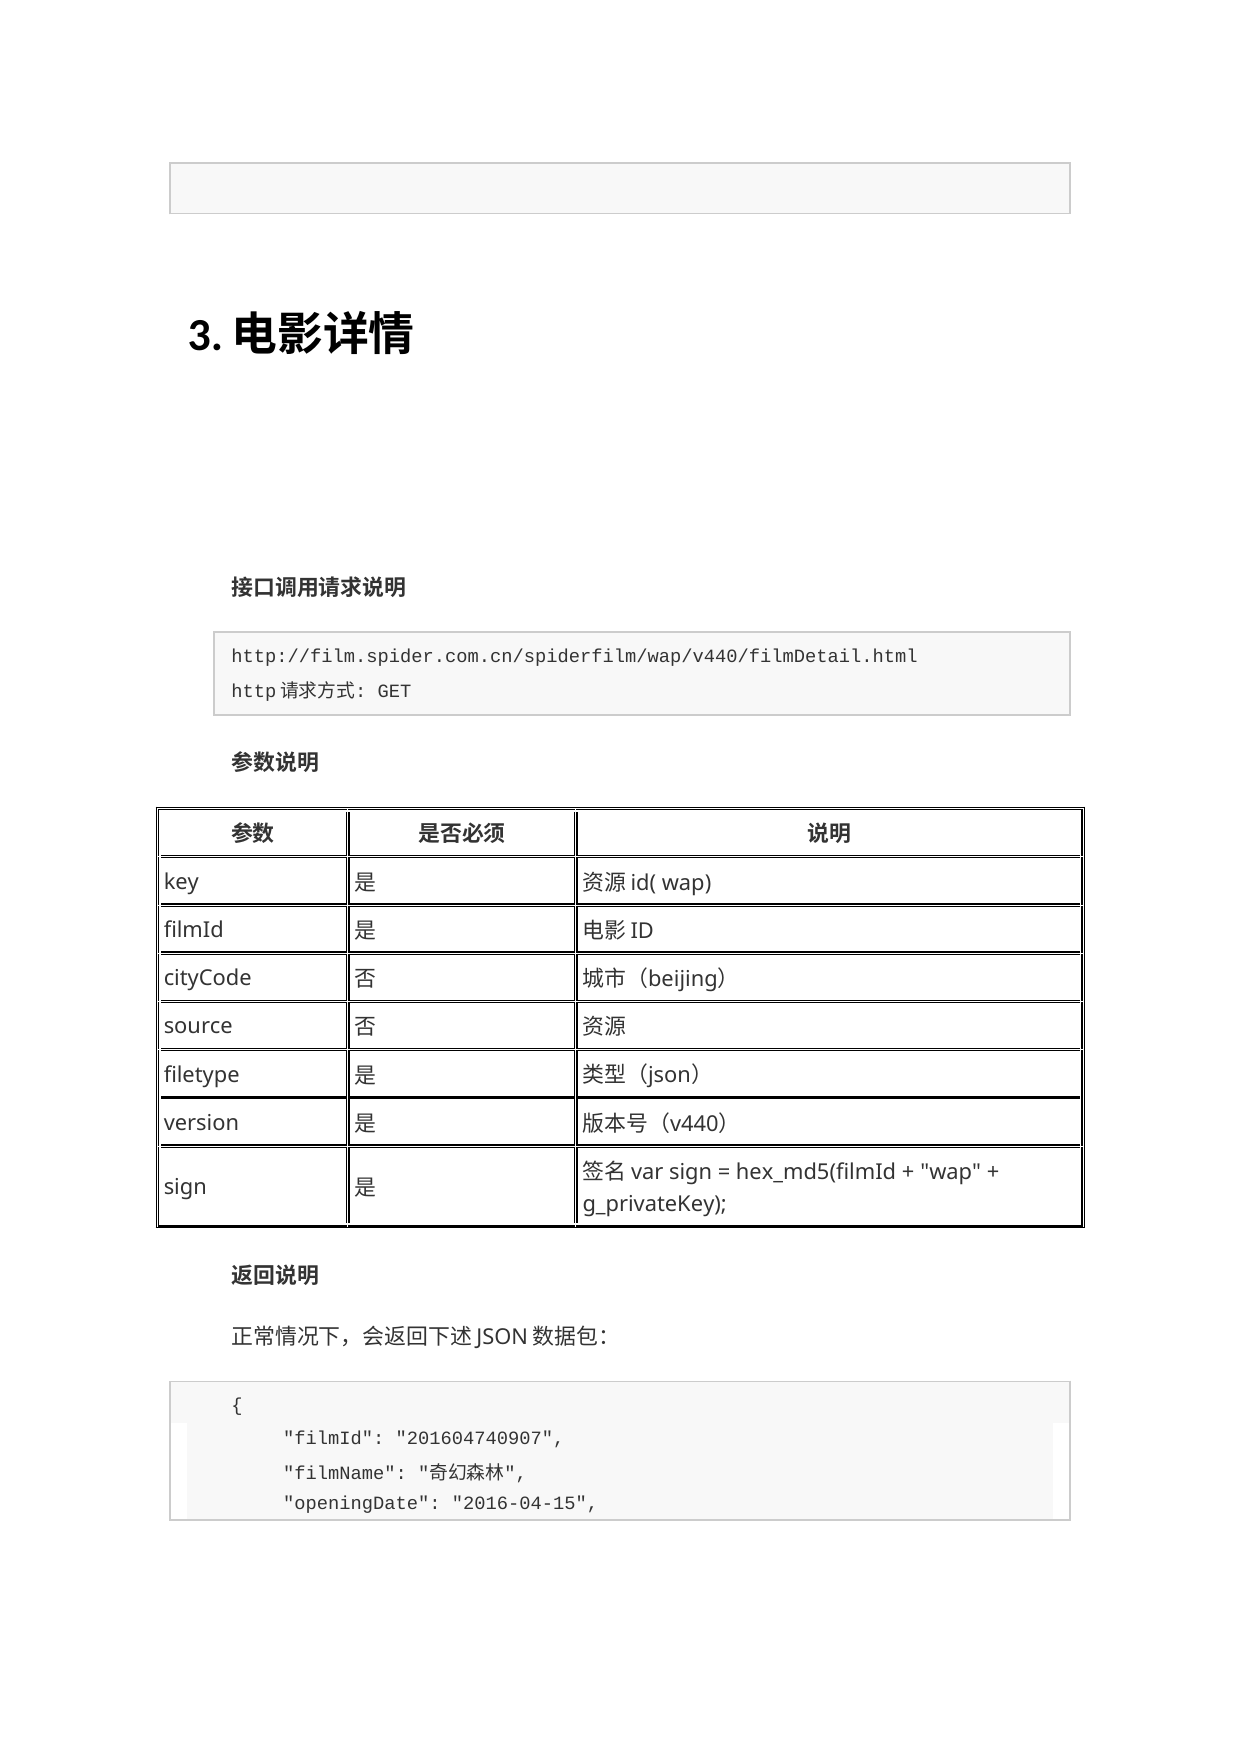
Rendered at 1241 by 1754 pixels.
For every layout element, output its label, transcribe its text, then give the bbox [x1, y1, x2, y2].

table_cell cityCode [159, 951, 346, 999]
table_cell 是 [350, 858, 574, 903]
table_cell 资源 [578, 1000, 1082, 1048]
table_cell 否 [350, 955, 574, 999]
table_cell source [159, 1000, 346, 1048]
table_cell 版本号（v440） [578, 1096, 1081, 1144]
table_cell filetype [157, 1048, 348, 1096]
list 正常情况下，会返回下述JSON数据包： [231, 1319, 1037, 1351]
table_cell version [159, 1096, 346, 1144]
list 返回说明 [231, 1257, 1037, 1290]
table_header 参数 [157, 808, 348, 855]
list { [171, 1382, 1069, 1423]
list 参数说明 [187, 745, 1037, 777]
table_cell 是 [350, 1099, 574, 1144]
table_cell 资源id( wap) [576, 855, 1083, 903]
table_cell 电影ID [578, 903, 1082, 951]
table_cell 是 [350, 907, 574, 951]
list "openingDate": "2016-04-15", [187, 1488, 1053, 1519]
table_cell 是 [348, 1144, 576, 1225]
list "filmId": "201604740907", [187, 1423, 1053, 1456]
table_cell sign [159, 1144, 348, 1225]
list "filmName": "奇幻森林", [187, 1456, 1053, 1488]
table_header 是否必须 [348, 808, 576, 855]
list http请求方式: GET [215, 663, 1069, 714]
table_cell 城市（beijing） [578, 951, 1082, 999]
table_cell 类型（json） [576, 1048, 1083, 1096]
subtitle 电影详情 [187, 282, 1053, 380]
table_cell 否 [350, 1003, 574, 1048]
table_cell filmId [159, 903, 346, 951]
table_cell 是 [350, 1051, 574, 1096]
table_header 说明 [576, 810, 1081, 855]
list http://film.spider.com.cn/spiderfilm/wap/v440/filmDetail.html [215, 633, 1069, 663]
table_cell key [157, 855, 348, 903]
table_cell 签名 var sign = hex_md5(filmId + "wap" + g_privateKey); [576, 1144, 1082, 1225]
list 接口调用请求说明 [231, 569, 1037, 602]
